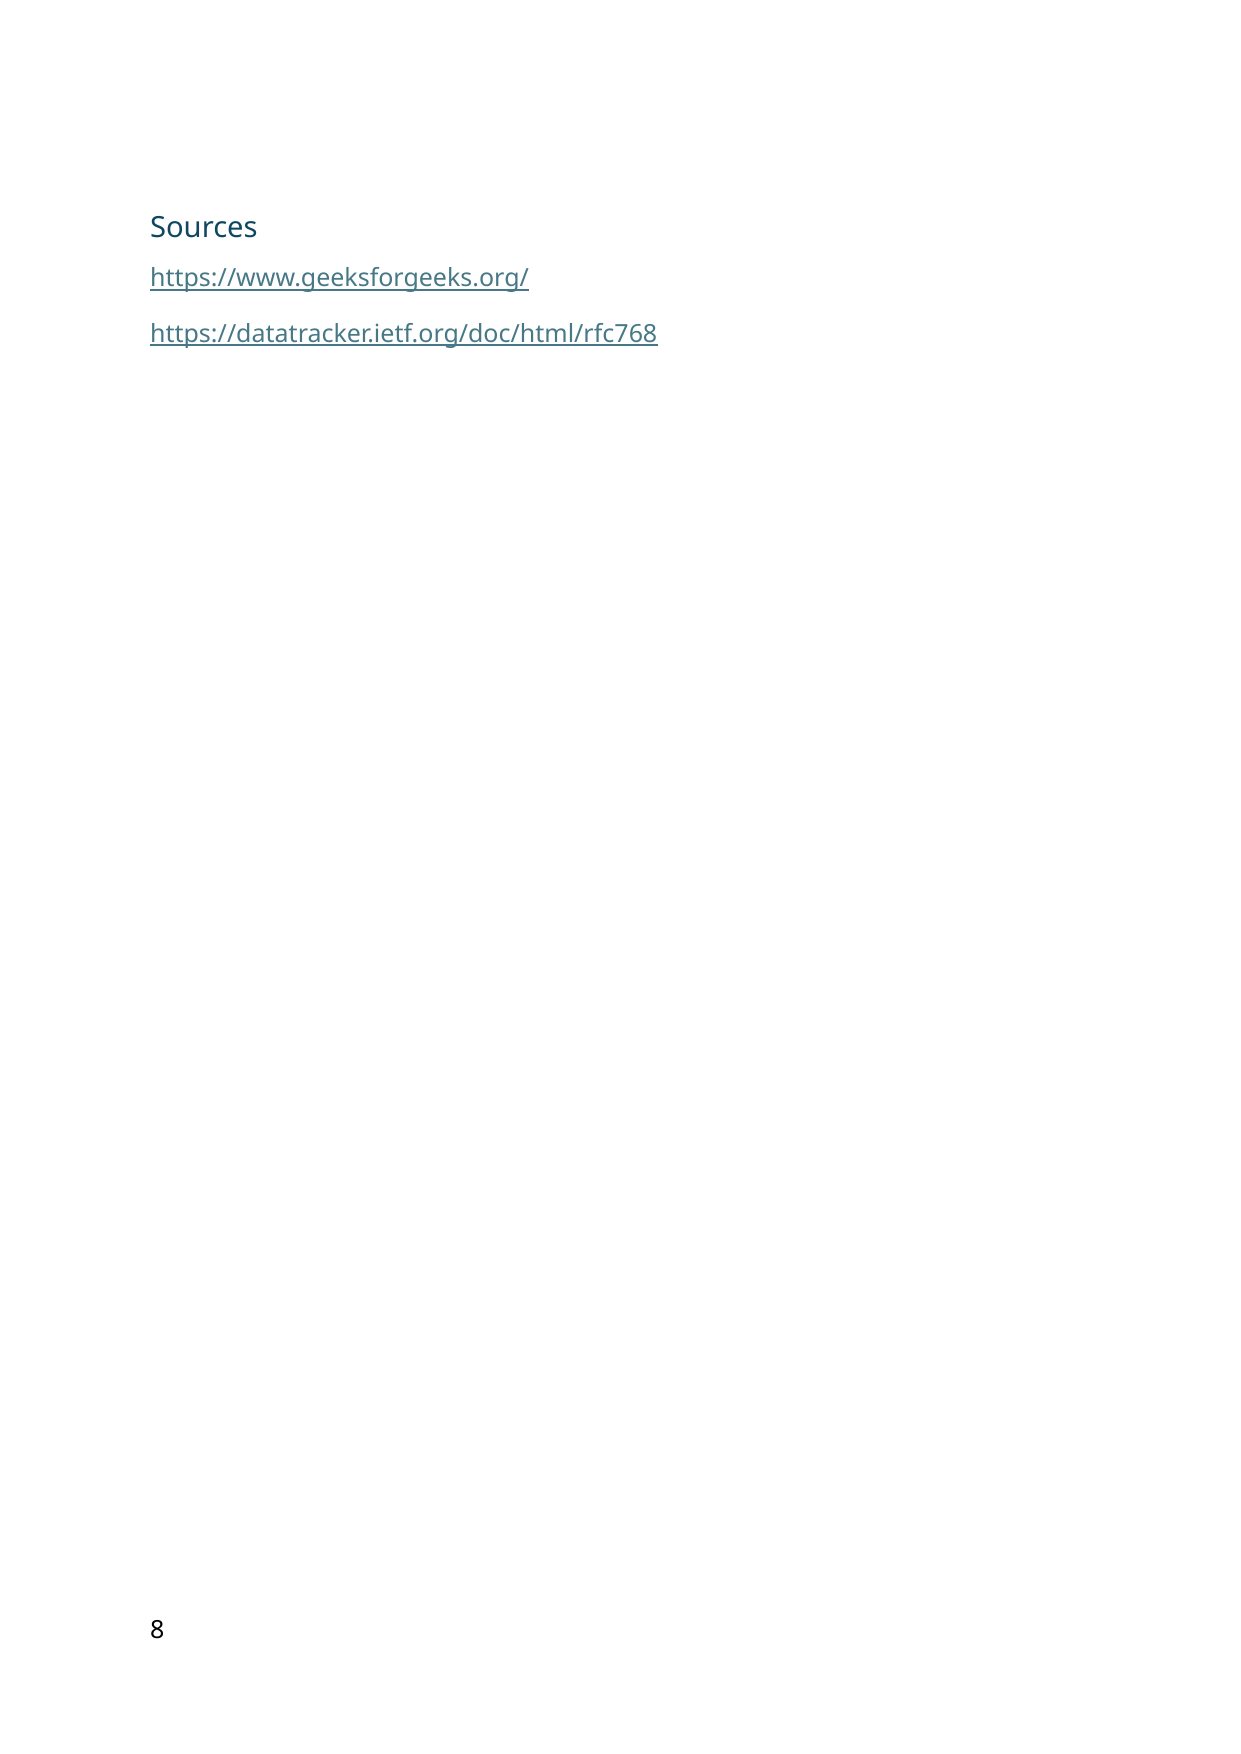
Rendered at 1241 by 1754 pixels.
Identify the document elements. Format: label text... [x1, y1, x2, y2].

text https://www.geeksforgeeks.org/ [150, 260, 1090, 294]
subtitle Sources [150, 206, 1090, 246]
text https://datatracker.ietf.org/doc/html/rfc768 [150, 316, 1090, 350]
